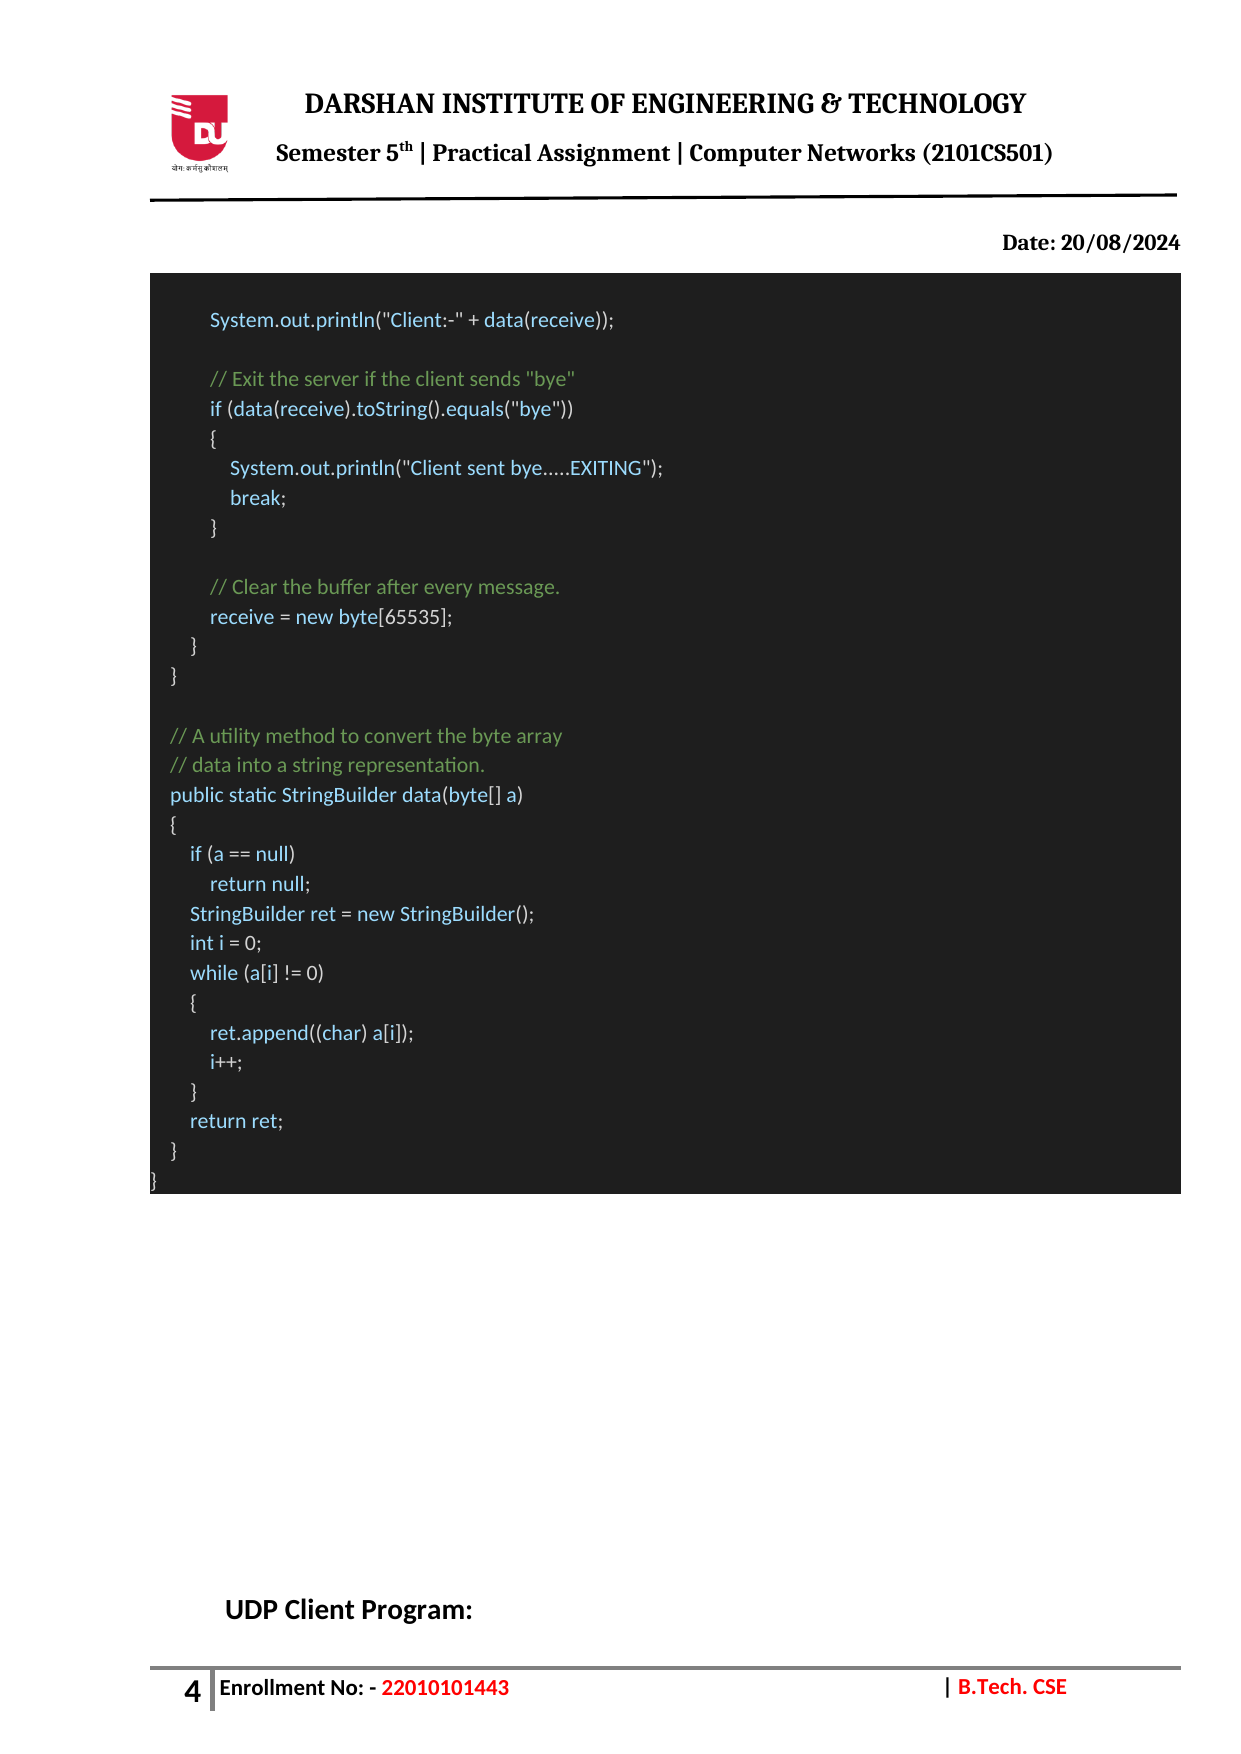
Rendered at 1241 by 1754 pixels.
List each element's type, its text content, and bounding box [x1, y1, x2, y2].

text } [150, 1075, 1181, 1105]
text return ret; [150, 1105, 1181, 1134]
text break; [150, 481, 1181, 511]
text if (a == null) [150, 837, 1181, 867]
text // Exit the server if the client sends "bye" [150, 362, 1181, 392]
text return null; [150, 867, 1181, 897]
text UDP Client Program: [225, 1591, 1189, 1627]
text // Clear the buffer after every message. [150, 570, 1181, 600]
text } [150, 630, 1181, 659]
text ret.append((char) a[i]); [150, 1016, 1181, 1045]
text public static StringBuilder data(byte[] a) [150, 778, 1181, 808]
text System.out.println("Client:-" + data(receive)); [150, 303, 1181, 333]
text System.out.println("Client sent bye.....EXITING"); [150, 452, 1181, 481]
text // data into a string representation. [150, 748, 1181, 778]
text // A utility method to convert the byte array [150, 719, 1181, 748]
text { [150, 422, 1181, 452]
text receive = new byte[65535]; [150, 600, 1181, 630]
text } [150, 659, 1181, 689]
text int i = 0; [150, 927, 1181, 956]
text } [150, 1164, 1181, 1194]
picture [150, 70, 242, 197]
text } [150, 1134, 1181, 1164]
text } [150, 511, 1181, 541]
text { [150, 808, 1181, 837]
text i++; [150, 1045, 1181, 1075]
text while (a[i] != 0) [150, 956, 1181, 986]
text if (data(receive).toString().equals("bye")) [150, 392, 1181, 422]
text StringBuilder ret = new StringBuilder(); [150, 897, 1181, 927]
text { [150, 986, 1181, 1016]
